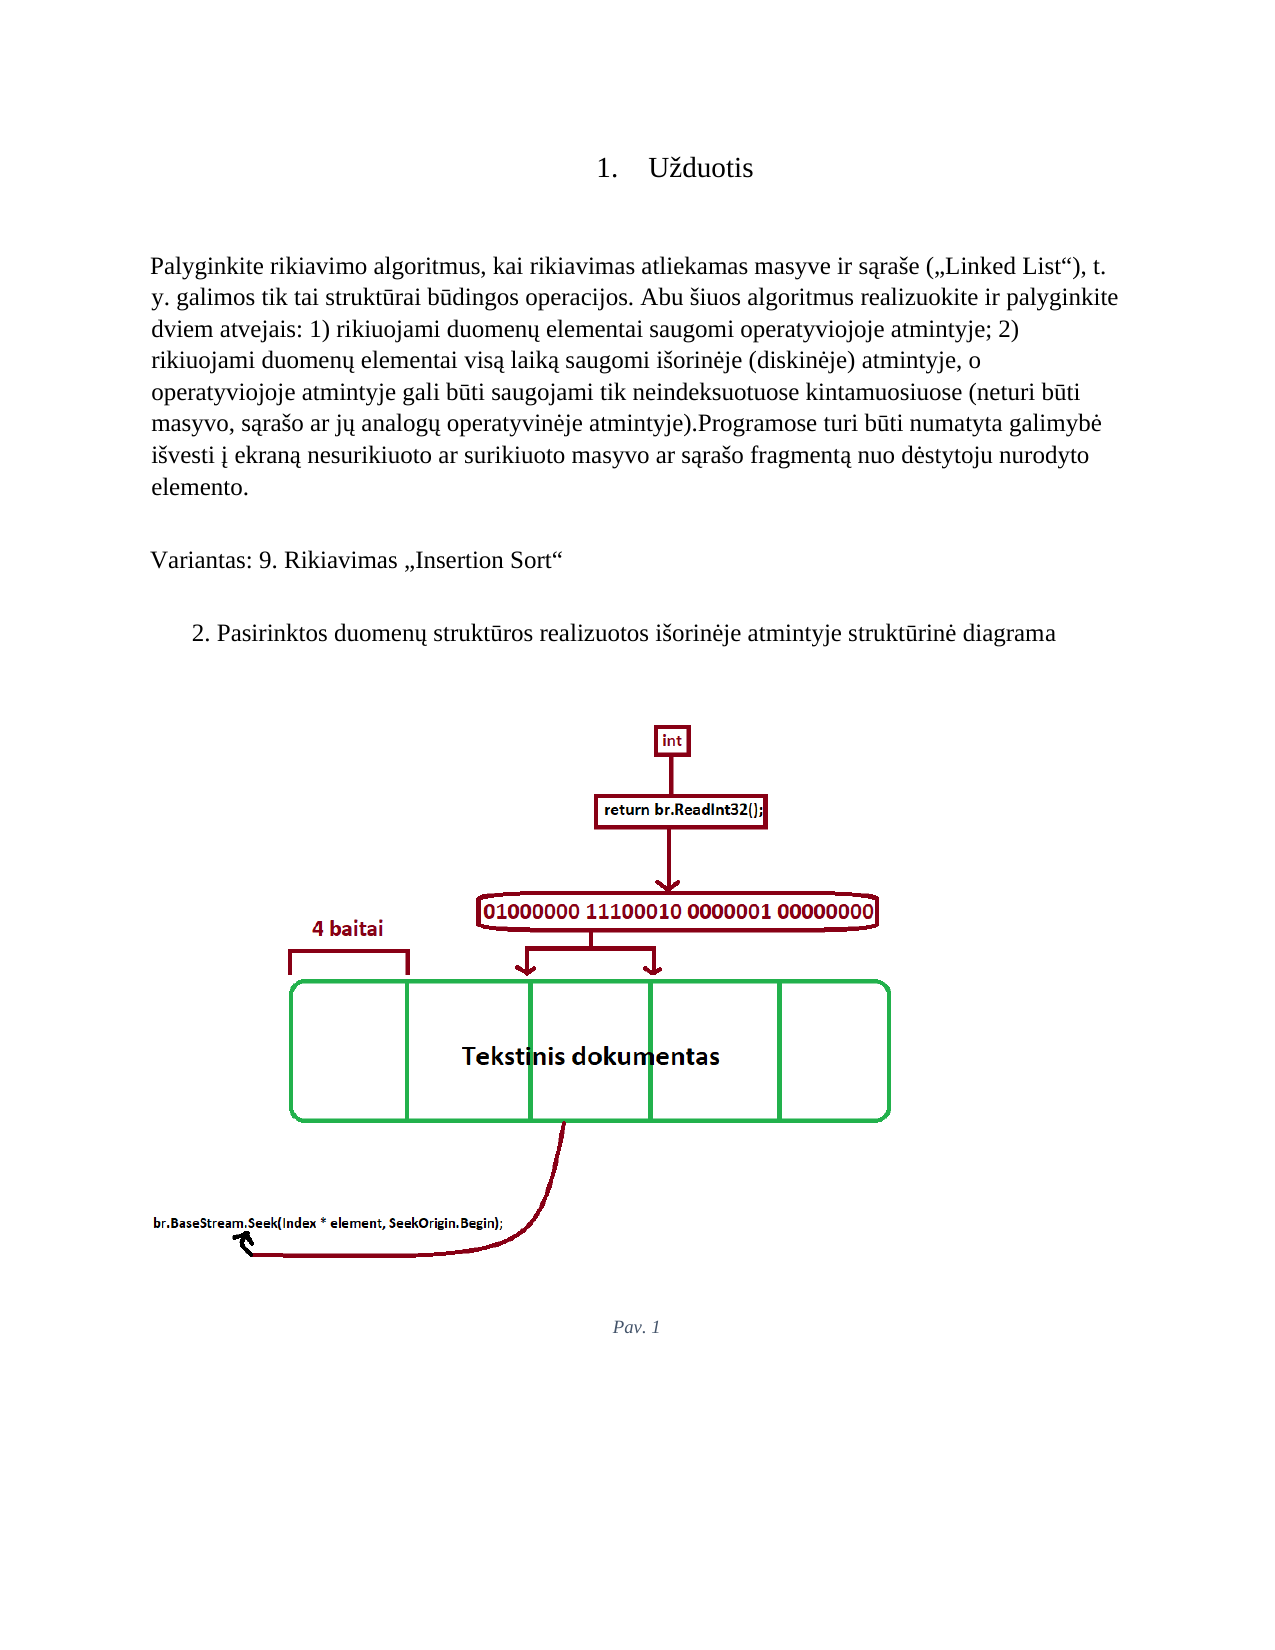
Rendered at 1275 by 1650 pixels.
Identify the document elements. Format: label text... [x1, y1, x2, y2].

text Palyginkite rikiavimo algoritmus, kai rikiavimas atliekamas masyve ir sąraše („Linked List“), t. y. galimos tik tai struktūrai būdingos operacijos. Abu šiuos algoritmus realizuokite ir palyginkite dviem atvejais: 1) rikiuojami duomenų elementai saugomi operatyviojoje atmintyje; 2) rikiuojami duomenų elementai visą laiką saugomi išorinėje (diskinėje) atmintyje, o operatyviojoje atmintyje gali būti saugojami tik neindeksuotuose kintamuosiuose (neturi būti masyvo, sąrašo ar jų analogų operatyvinėje atmintyje).Programose turi būti numatyta galimybė išvesti į ekraną nesurikiuoto ar surikiuoto masyvo ar sąrašo fragmentą nuo dėstytoju nurodyto elemento. [150, 251, 1125, 500]
picture [150, 656, 1197, 1299]
subtitle 1. Užduotis [150, 150, 1125, 183]
text Variantas: 9. Rikiavimas „Insertion Sort“ [150, 545, 1125, 573]
text 2. Pasirinktos duomenų struktūros realizuotos išorinėje atmintyje struktūrinė diagrama [150, 618, 1097, 646]
text Pav. 1 [150, 1316, 1125, 1337]
